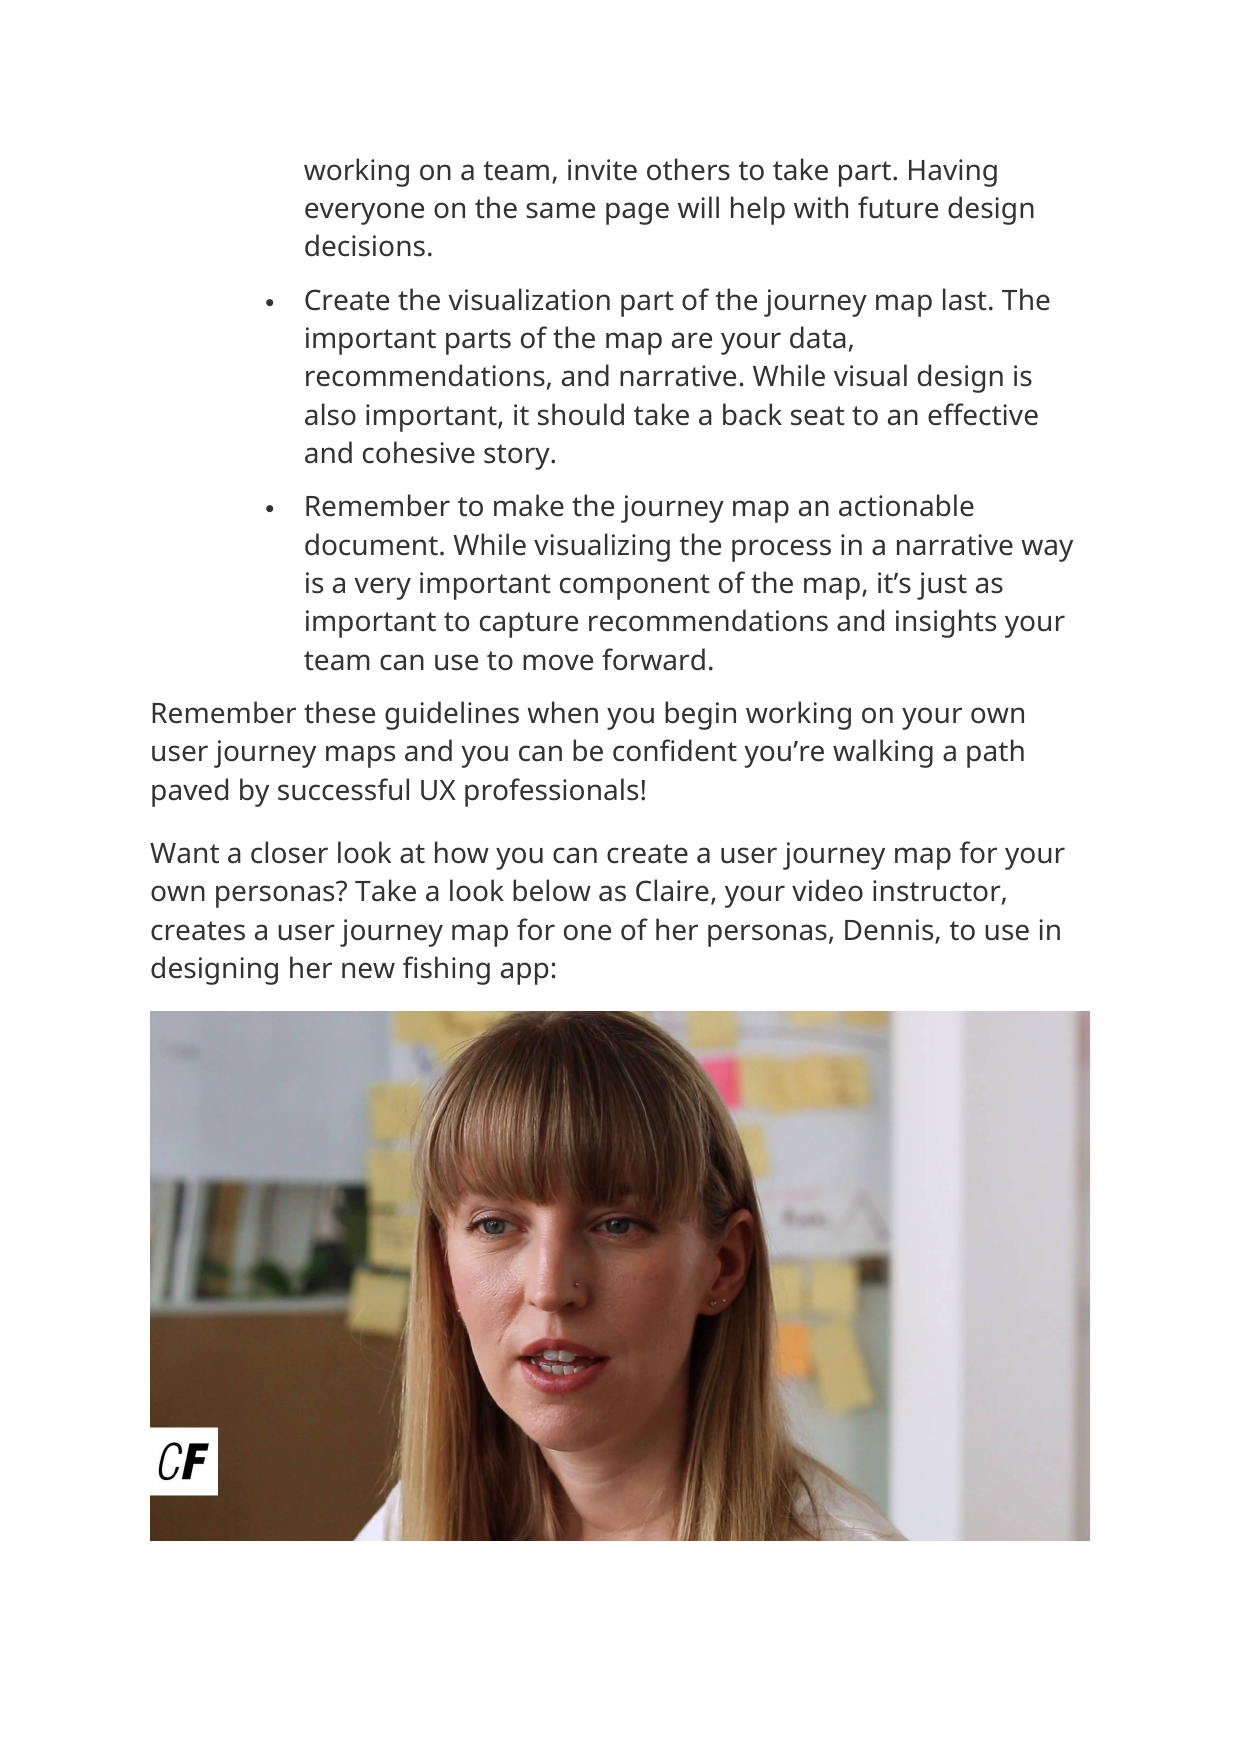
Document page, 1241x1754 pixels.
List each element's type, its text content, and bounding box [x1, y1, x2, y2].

list Create the visualization part of the journey map last. The important parts of the map are your data, recommendations, and narrative. While visual design is also important, it should take a back seat to an effective and cohesive story. [266, 280, 1090, 472]
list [266, 150, 1090, 265]
list Remember to make the journey map an actionable document. While visualizing the process in a narrative way is a very important component of the map, it’s just as important to capture recommendations and insights your team can use to move forward. [266, 487, 1090, 678]
text Remember these guidelines when you begin working on your own user journey maps and you can be confident you’re walking a path paved by successful UX professionals! [150, 693, 1090, 808]
text Want a closer look at how you can create a user journey map for your own personas? Take a look below as Claire, your video instructor, creates a user journey map for one of her personas, Dennis, to use in designing her new fishing app: [150, 833, 1090, 987]
picture [150, 1011, 1091, 1541]
